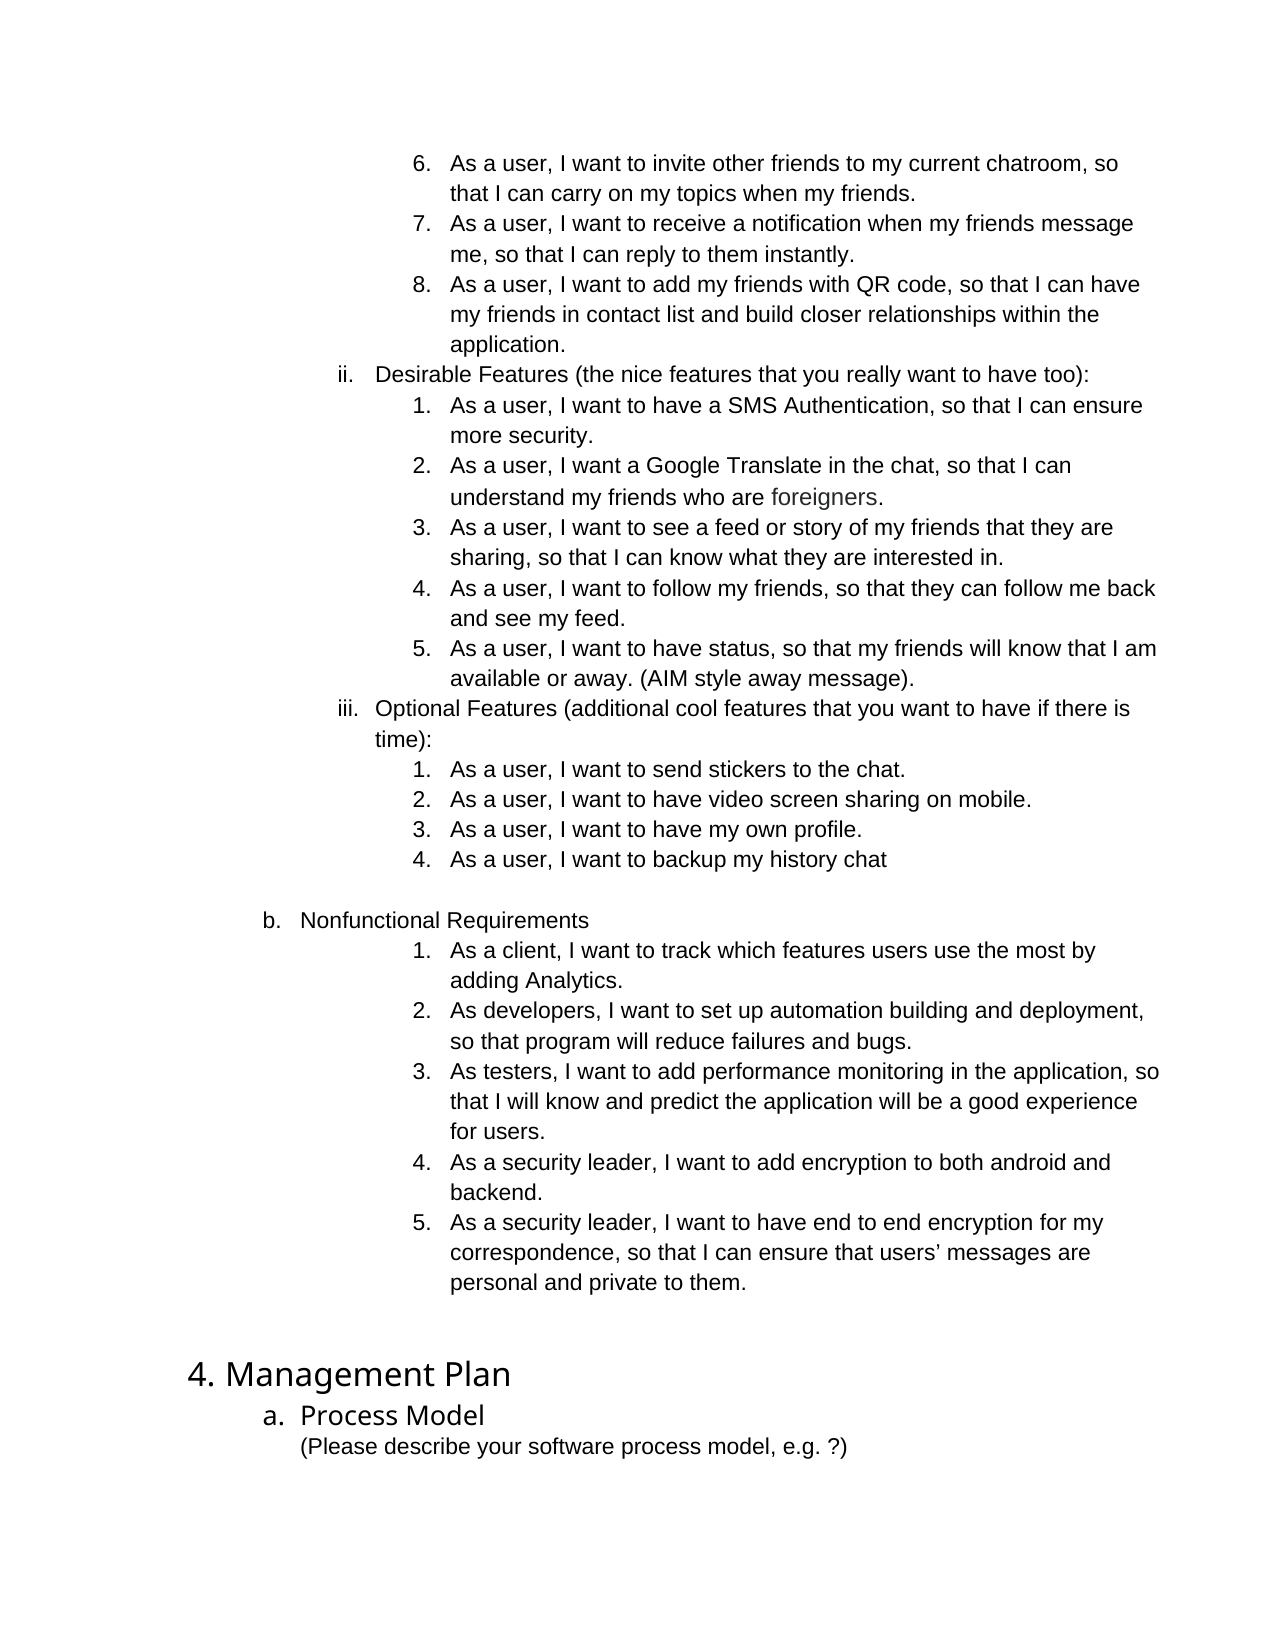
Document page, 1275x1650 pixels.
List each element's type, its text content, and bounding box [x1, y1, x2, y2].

list As a user, I want to have my own profile. [412, 816, 1162, 843]
list As a user, I want to have video screen sharing on mobile. [412, 786, 1162, 812]
list As a user, I want to invite other friends to my current chatroom, so that I can carry on my topics when my friends. [412, 150, 1162, 207]
list As testers, I want to add performance monitoring in the application, so that I will know and predict the application will be a good experience for users. [412, 1058, 1162, 1145]
list As a user, I want to have a SMS Authentication, so that I can ensure more security. [412, 392, 1162, 448]
list As a user, I want to add my friends with QR code, so that I can have my friends in contact list and build closer relationships within the application. [412, 271, 1162, 358]
list As a user, I want to have status, so that my friends will know that I am available or away. (AIM style away message). [412, 635, 1162, 692]
list Desirable Features (the nice features that you really want to have too): [337, 361, 1162, 388]
subtitle Management Plan [187, 1351, 1162, 1396]
list As a security leader, I want to add encryption to both android and backend. [412, 1148, 1162, 1205]
text (Please describe your software process model, e.g. ?) [300, 1433, 1162, 1459]
list As a security leader, I want to have end to end encryption for my correspondence, so that I can ensure that users’ messages are personal and private to them. [412, 1209, 1162, 1296]
list As a user, I want to receive a notification when my friends message me, so that I can reply to them instantly. [412, 210, 1162, 267]
list As a client, I want to track which features users use the most by adding Analytics. [412, 937, 1162, 994]
list As developers, I want to set up automation building and deployment, so that program will reduce failures and bugs. [412, 997, 1162, 1054]
subtitle Process Model [262, 1396, 1162, 1433]
list As a user, I want to send stickers to the chat. [412, 756, 1162, 782]
list Nonfunctional Requirements [262, 907, 1162, 933]
list As a user, I want to backup my history chat [412, 846, 1162, 873]
list As a user, I want a Google Translate in the chat, so that I can understand my friends who are foreigners. [412, 452, 1162, 510]
list Optional Features (additional cool features that you want to have if there is time): [337, 695, 1162, 752]
list As a user, I want to follow my friends, so that they can follow me back and see my feed. [412, 574, 1162, 631]
list As a user, I want to see a feed or story of my friends that they are sharing, so that I can know what they are interested in. [412, 514, 1162, 571]
